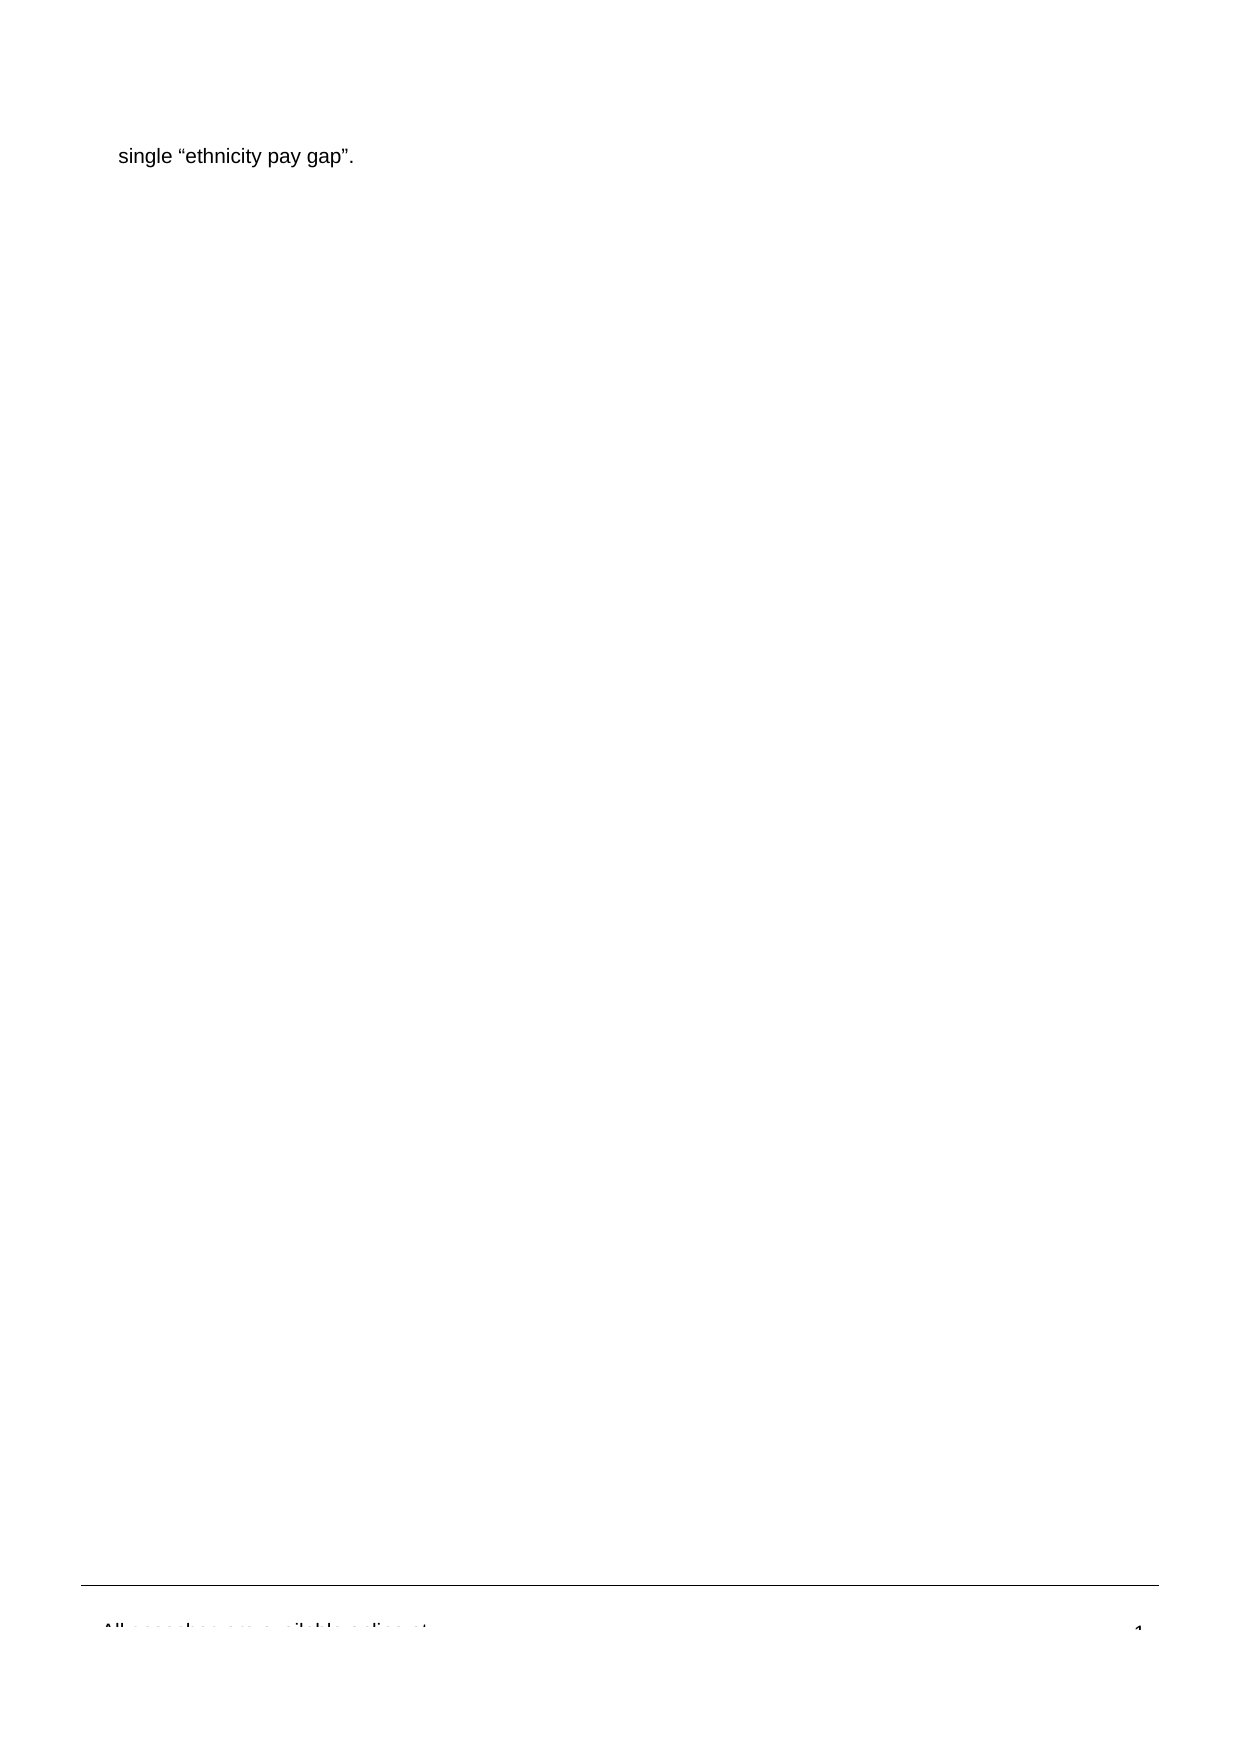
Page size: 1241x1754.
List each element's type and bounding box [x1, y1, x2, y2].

text [118, 144, 1111, 168]
